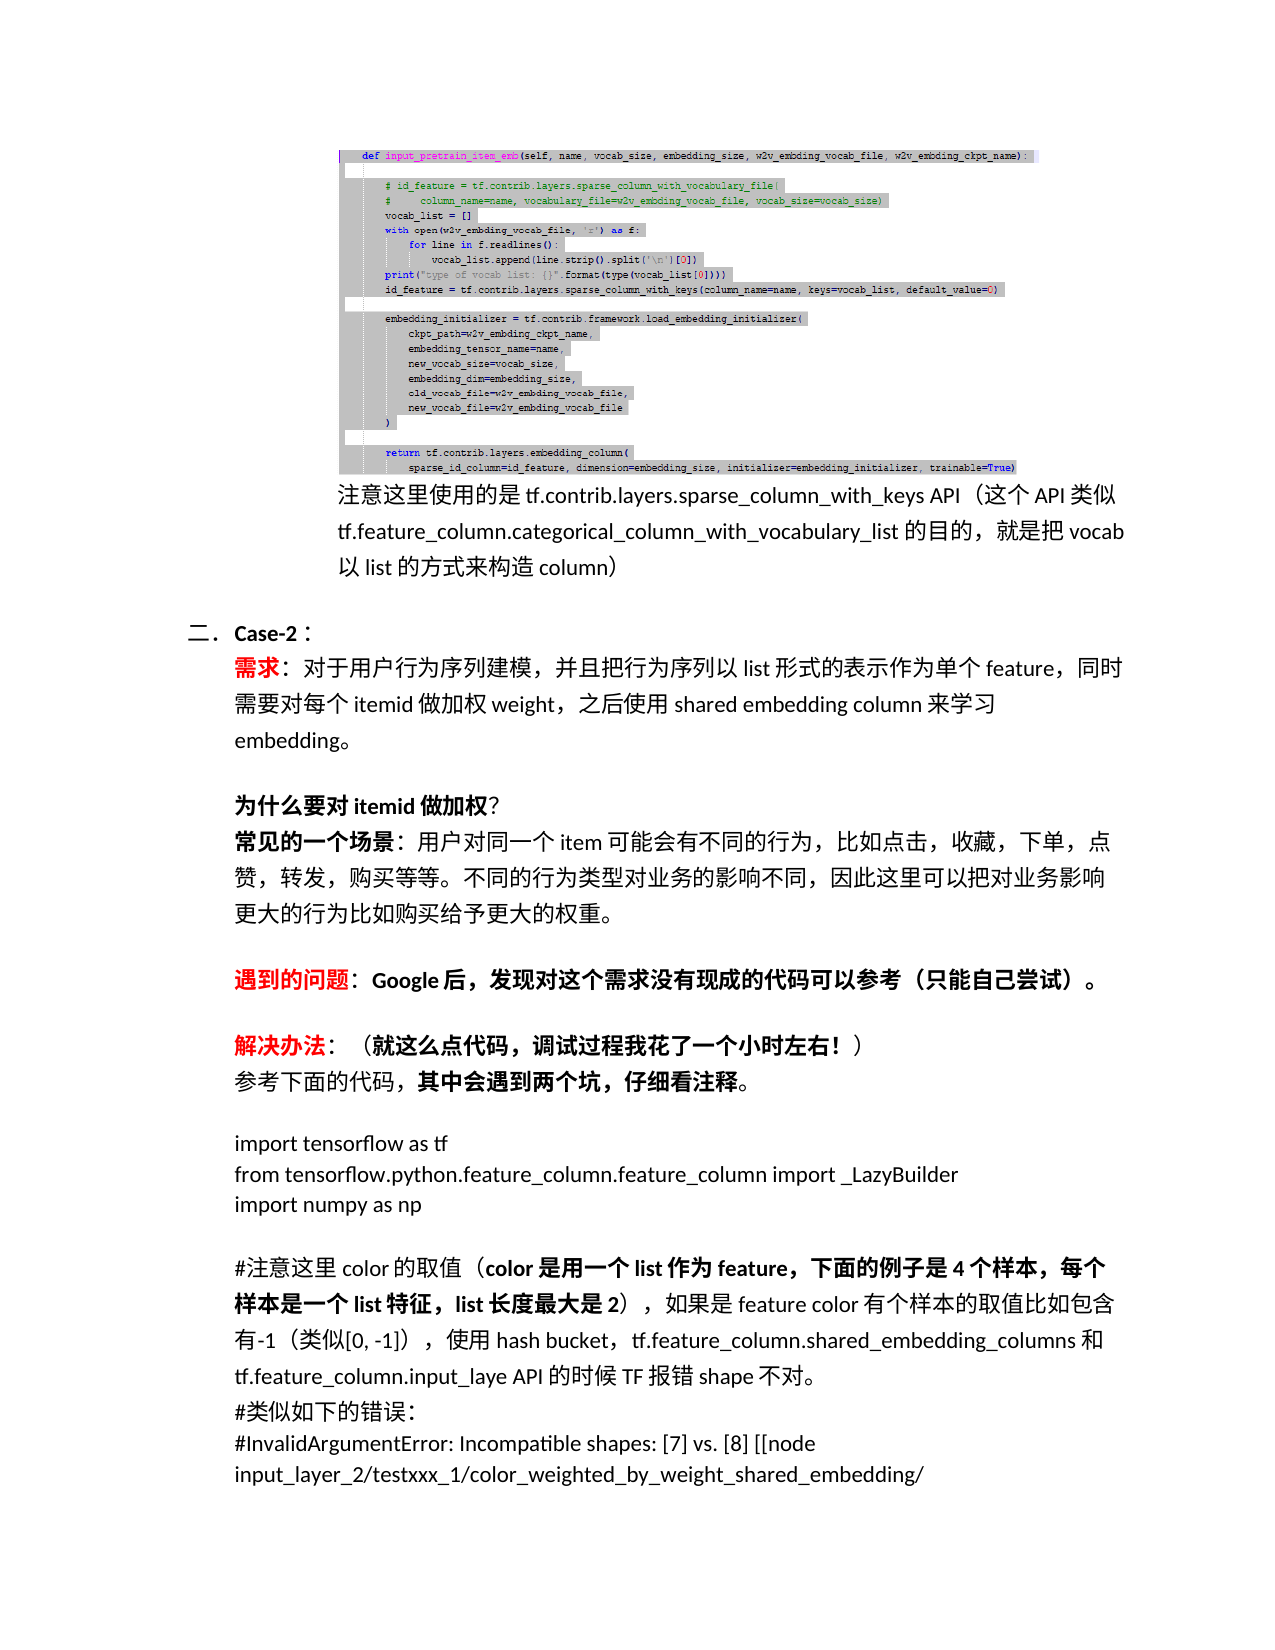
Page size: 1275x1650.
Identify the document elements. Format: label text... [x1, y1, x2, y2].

list 常见的一个场景：用户对同一个item可能会有不同的行为，比如点击，收藏，下单，点赞，转发，购买等等。不同的行为类型对业务的影响不同，因此这里可以把对业务影响更大的行为比如购买给予更大的权重。 [234, 824, 1125, 929]
list #类似如下的错误： [234, 1394, 1125, 1427]
list 注意这里使用的是tf.contrib.layers.sparse_column_with_keys API（这个API类似tf.feature_column.categorical_column_with_vocabulary_list的目的，就是把vocab以list的方式来构造column） [337, 477, 1125, 582]
list 遇到的问题：Google后，发现对这个需求没有现成的代码可以参考（只能自己尝试）。 [234, 962, 1125, 995]
list import numpy as np [234, 1190, 1125, 1218]
list 为什么要对itemid做加权？ [234, 788, 1125, 821]
picture [337, 150, 1040, 475]
list 需求：对于用户行为序列建模，并且把行为序列以list形式的表示作为单个feature，同时需要对每个itemid做加权weight，之后使用shared embedding column来学习embedding。 [234, 650, 1125, 755]
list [234, 1429, 1125, 1488]
list Case-2 ： [187, 614, 1125, 648]
list #注意这里color的取值（color是用一个list作为feature，下面的例子是4个样本，每个样本是一个list特征，list长度最大是2），如果是feature color有个样本的取值比如包含有-1（类似[0, -1]），使用hash bucket，tf.feature_column.shared_embedding_columns和 tf.feature_column.input_laye API的时候TF报错shape不对。 [234, 1250, 1125, 1391]
list from tensorflow.python.feature_column.feature_column import _LazyBuilder [234, 1160, 1125, 1188]
list 参考下面的代码，其中会遇到两个坑，仔细看注释。 [234, 1063, 1125, 1097]
list import tensorflow as tf [234, 1129, 1125, 1157]
list 解决办法：（就这么点代码，调试过程我花了一个小时左右！） [234, 1028, 1125, 1061]
